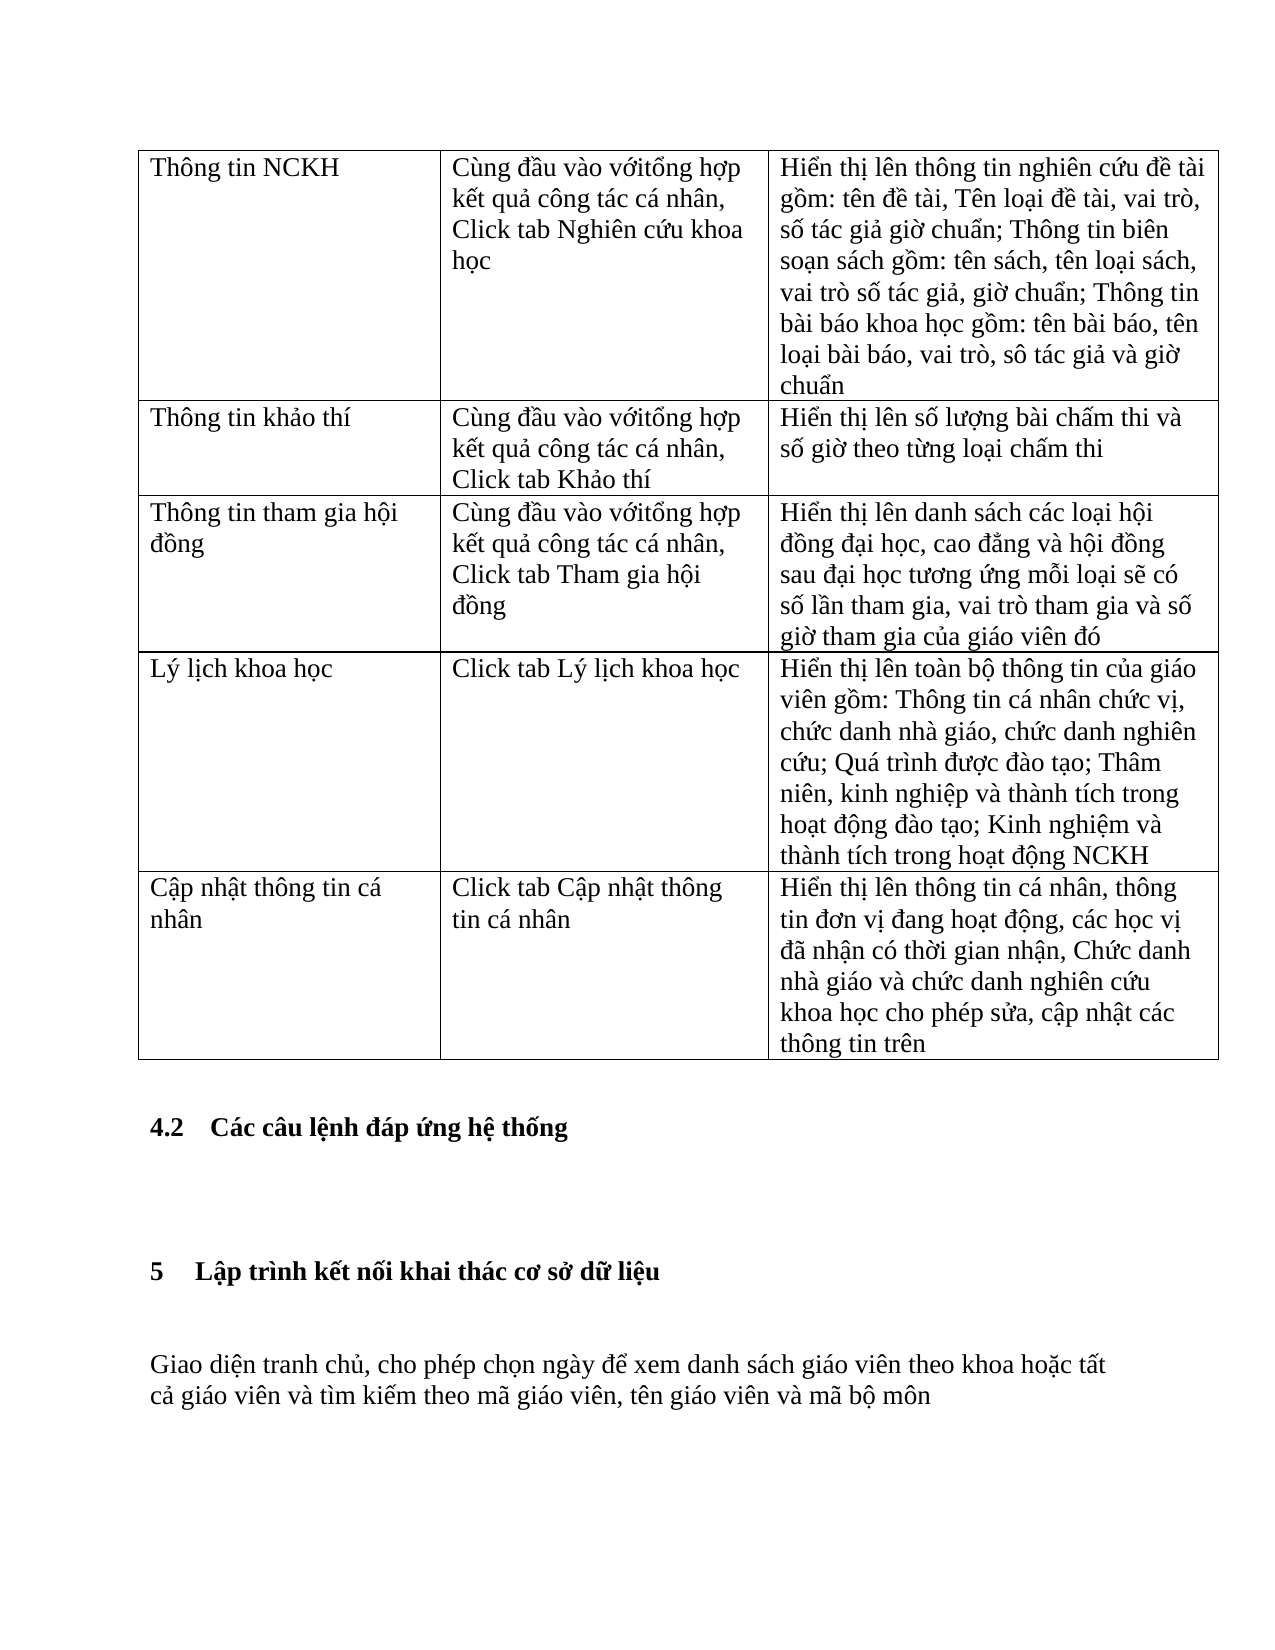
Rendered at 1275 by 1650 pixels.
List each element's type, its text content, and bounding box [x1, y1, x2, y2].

text Giao diện tranh chủ, cho phép chọn ngày để xem danh sách giáo viên theo khoa hoặc tất cả giáo viên và tìm kiếm theo mã giáo viên, tên giáo viên và mã bộ môn [150, 1348, 1125, 1411]
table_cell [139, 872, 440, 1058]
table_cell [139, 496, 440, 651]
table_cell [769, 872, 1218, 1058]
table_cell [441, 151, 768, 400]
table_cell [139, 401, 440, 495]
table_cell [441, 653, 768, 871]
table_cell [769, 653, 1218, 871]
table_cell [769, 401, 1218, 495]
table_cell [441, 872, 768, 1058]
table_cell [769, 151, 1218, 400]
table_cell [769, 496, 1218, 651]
subtitle Lập trình kết nối khai thác cơ sở dữ liệu [150, 1255, 1125, 1286]
subtitle Các câu lệnh đáp ứng hệ thống [150, 1111, 1125, 1143]
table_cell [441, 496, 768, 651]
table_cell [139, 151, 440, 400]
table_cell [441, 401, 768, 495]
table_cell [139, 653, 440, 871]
